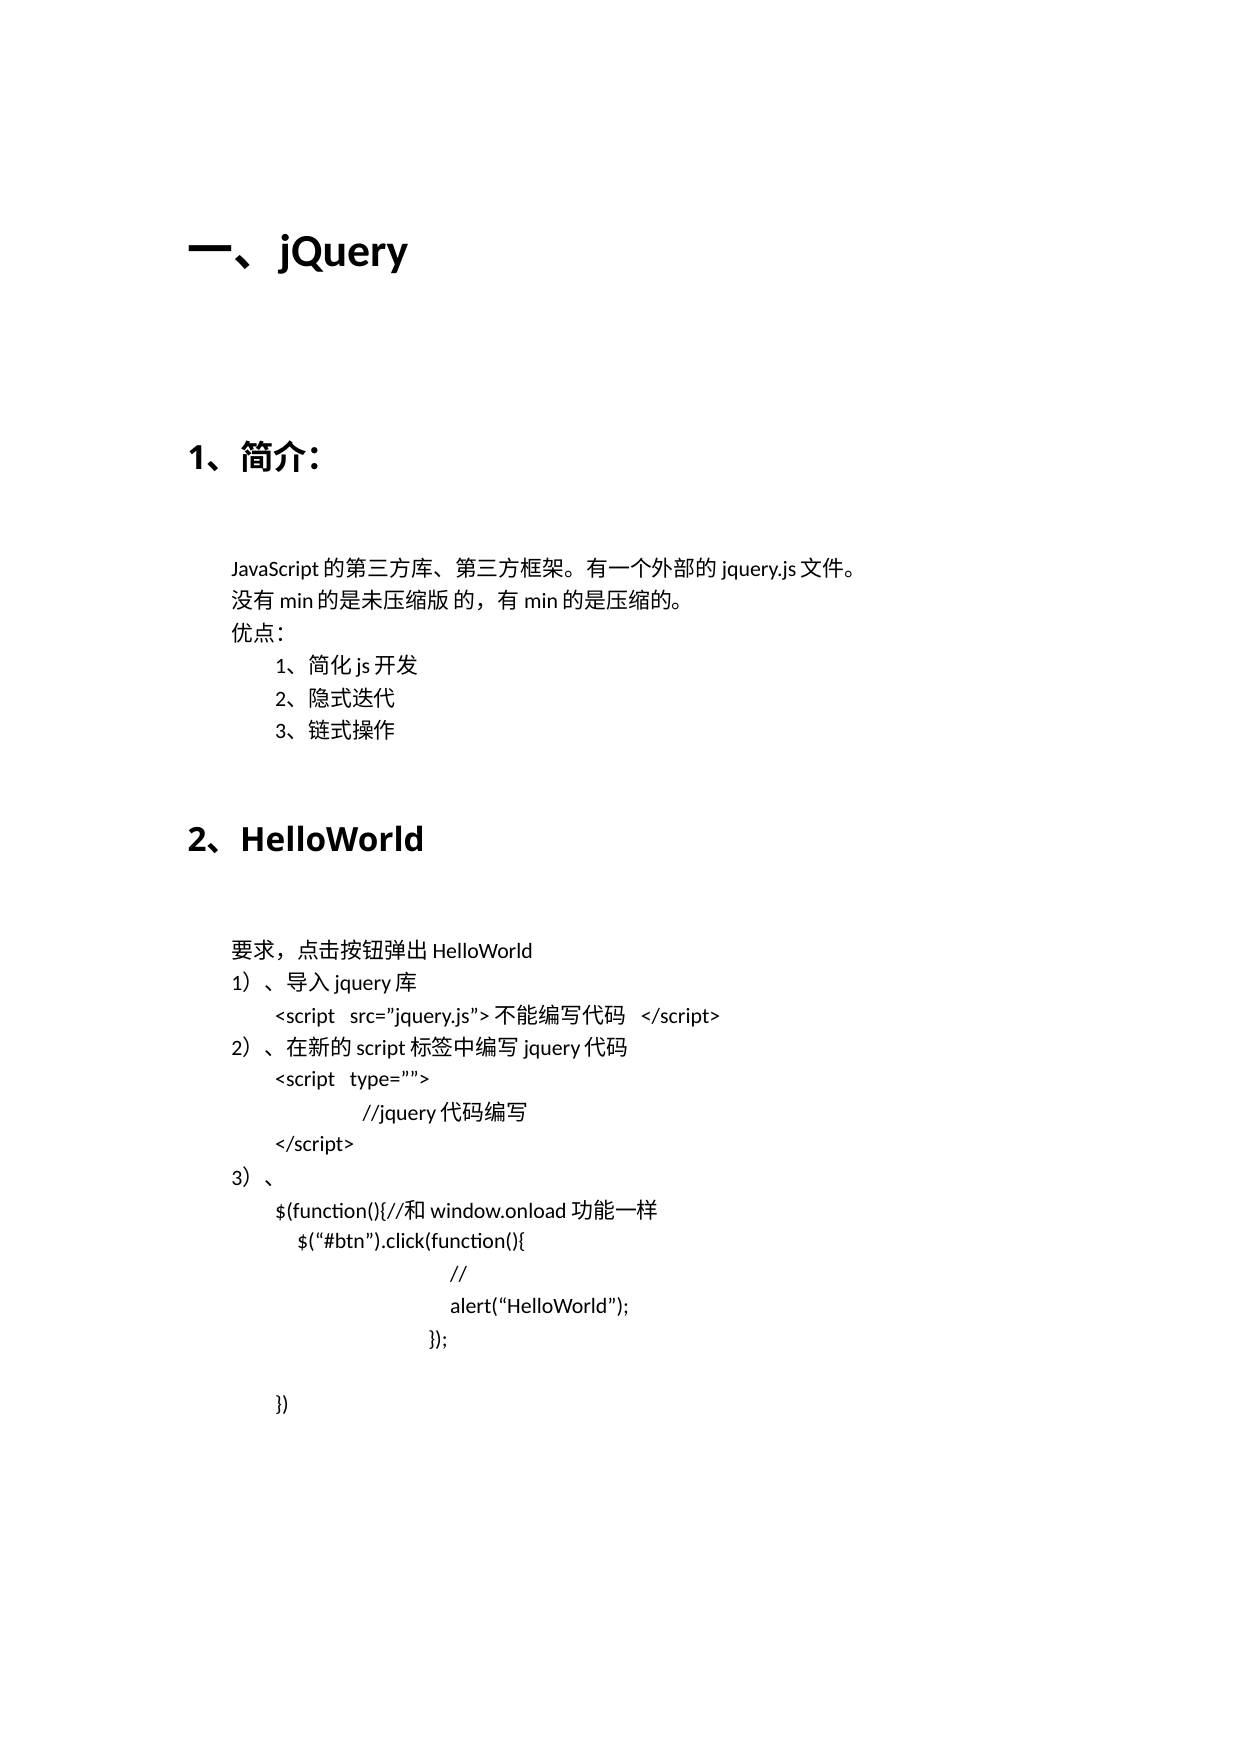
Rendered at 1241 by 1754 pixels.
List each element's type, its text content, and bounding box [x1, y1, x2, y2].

text 要求，点击按钮弹出HelloWorld [187, 932, 1093, 965]
text 3、链式操作 [187, 713, 1093, 745]
text }) [231, 1387, 1093, 1420]
text // [297, 1257, 1093, 1290]
text 2、隐式迭代 [187, 680, 1093, 713]
text }); [384, 1322, 1093, 1355]
text $(function(){//和window.onload功能一样 [187, 1192, 1093, 1225]
text <script src=”jquery.js”> 不能编写代码 </script> [187, 997, 1093, 1030]
text 优点： [187, 615, 1093, 648]
text 2）、在新的script标签中编写jquery代码 [187, 1030, 1093, 1062]
text JavaScript的第三方库、第三方框架。有一个外部的jquery.js文件。 [187, 550, 1093, 583]
text alert(“HelloWorld”); [297, 1290, 1093, 1322]
text 3）、 [187, 1160, 1093, 1192]
text 1）、导入jquery库 [187, 965, 1093, 997]
text //jquery代码编写 [187, 1095, 1093, 1127]
text 1、简化js开发 [187, 648, 1093, 680]
text $(“#btn”).click(function(){ [297, 1225, 1093, 1257]
text <script type=””> [187, 1062, 1093, 1095]
text </script> [231, 1127, 1093, 1160]
subtitle 一、jQuery [187, 197, 1093, 295]
subtitle 1、简介： [187, 423, 1093, 488]
text 没有min的是未压缩版 的，有min的是压缩的。 [187, 583, 1093, 615]
subtitle 2、HelloWorld [187, 805, 1093, 870]
